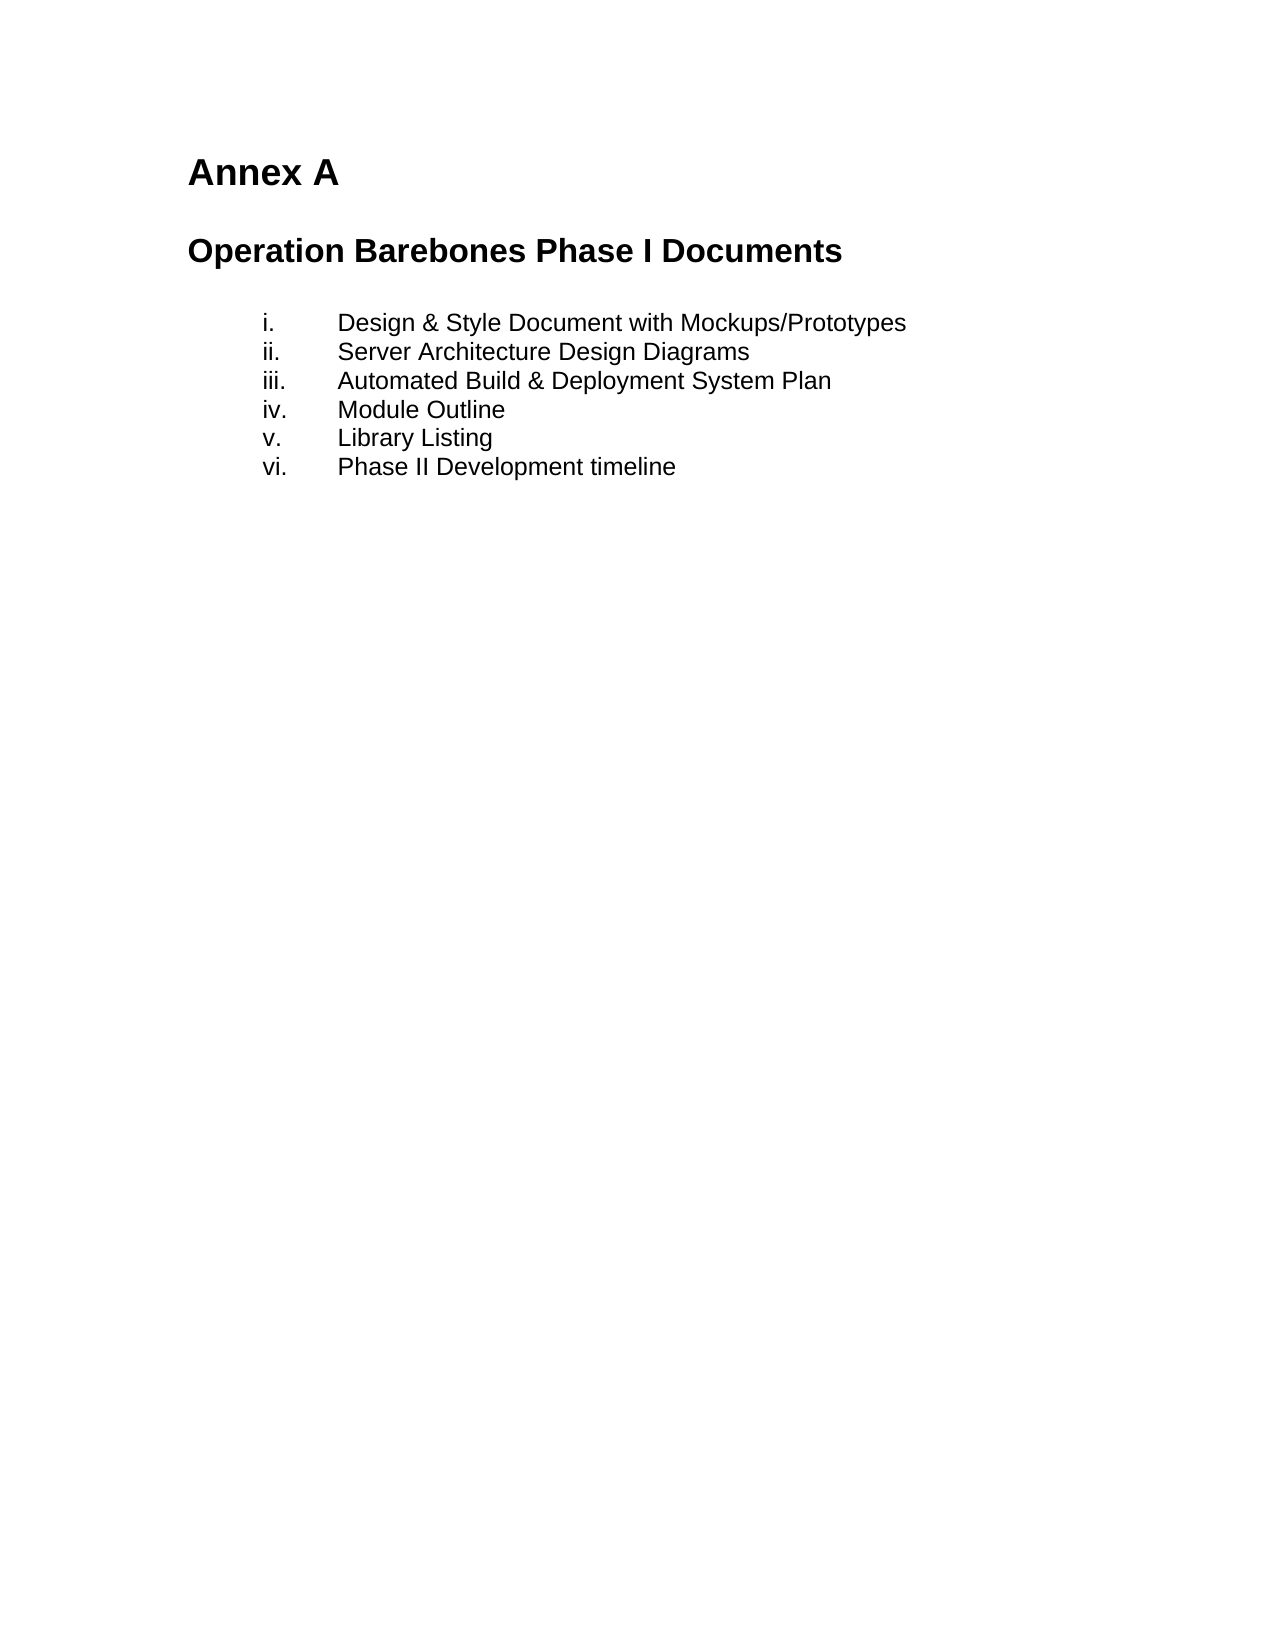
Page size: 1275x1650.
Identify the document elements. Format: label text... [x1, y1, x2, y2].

list Phase II Development timeline [262, 452, 1087, 481]
text Annex A [187, 150, 1087, 193]
list Module Outline [262, 395, 1087, 423]
text Operation Barebones Phase I Documents [187, 232, 1087, 270]
list Server Architecture Design Diagrams [262, 337, 1087, 366]
list Library Listing [262, 423, 1087, 452]
list Design & Style Document with Mockups/Prototypes [262, 308, 1087, 337]
list Automated Build & Deployment System Plan [262, 366, 1087, 395]
